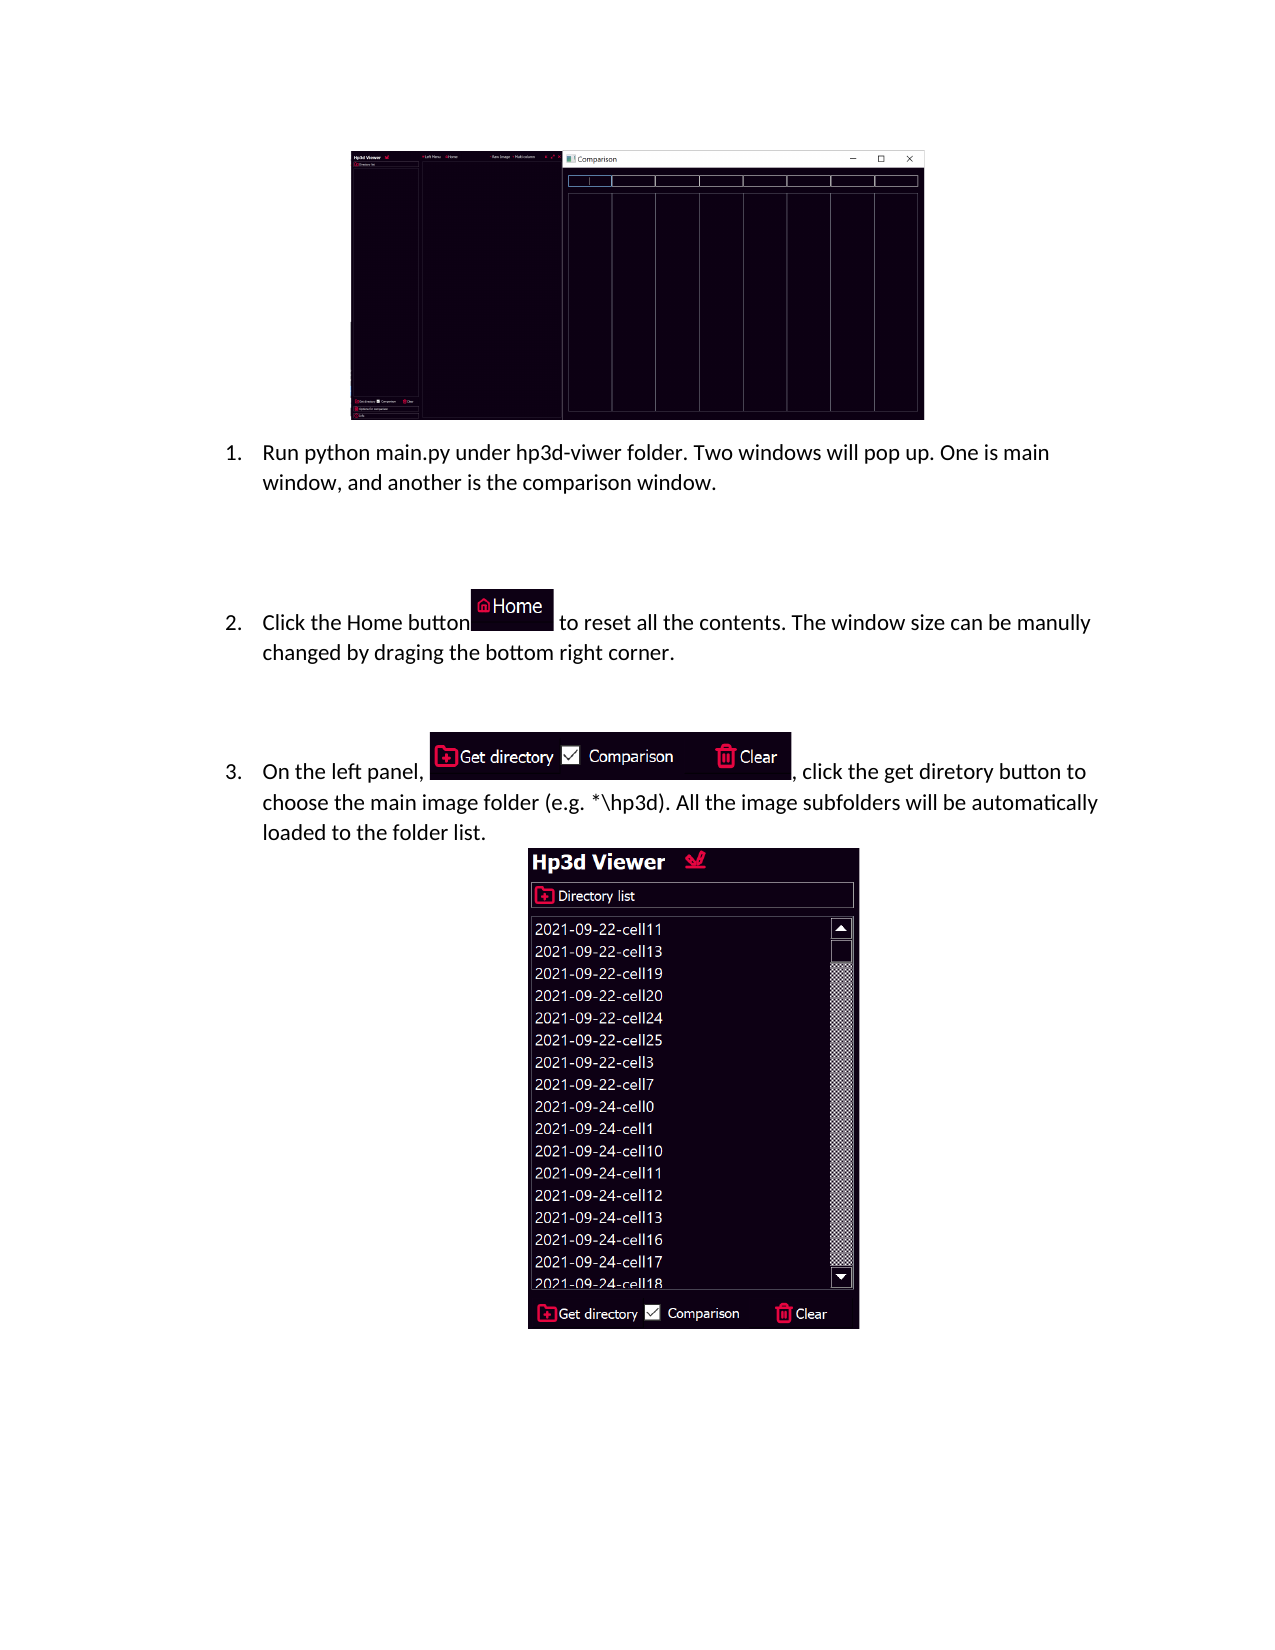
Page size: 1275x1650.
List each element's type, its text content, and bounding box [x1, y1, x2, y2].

list Click the Home button to reset all the contents. The window size can be manully changed by draging the bottom right corner. [225, 589, 1125, 666]
picture [429, 732, 792, 780]
picture [470, 589, 554, 631]
picture [528, 848, 860, 1329]
picture [350, 150, 925, 420]
list On the left panel, , click the get diretory button to choose the main image folder (e.g. *\hp3d). All the image subfolders will be automatically loaded to the folder list. [225, 732, 1125, 846]
list Run python main.py under hp3d-viwer folder. Two windows will pop up. One is main window, and another is the comparison window. [225, 438, 1125, 496]
